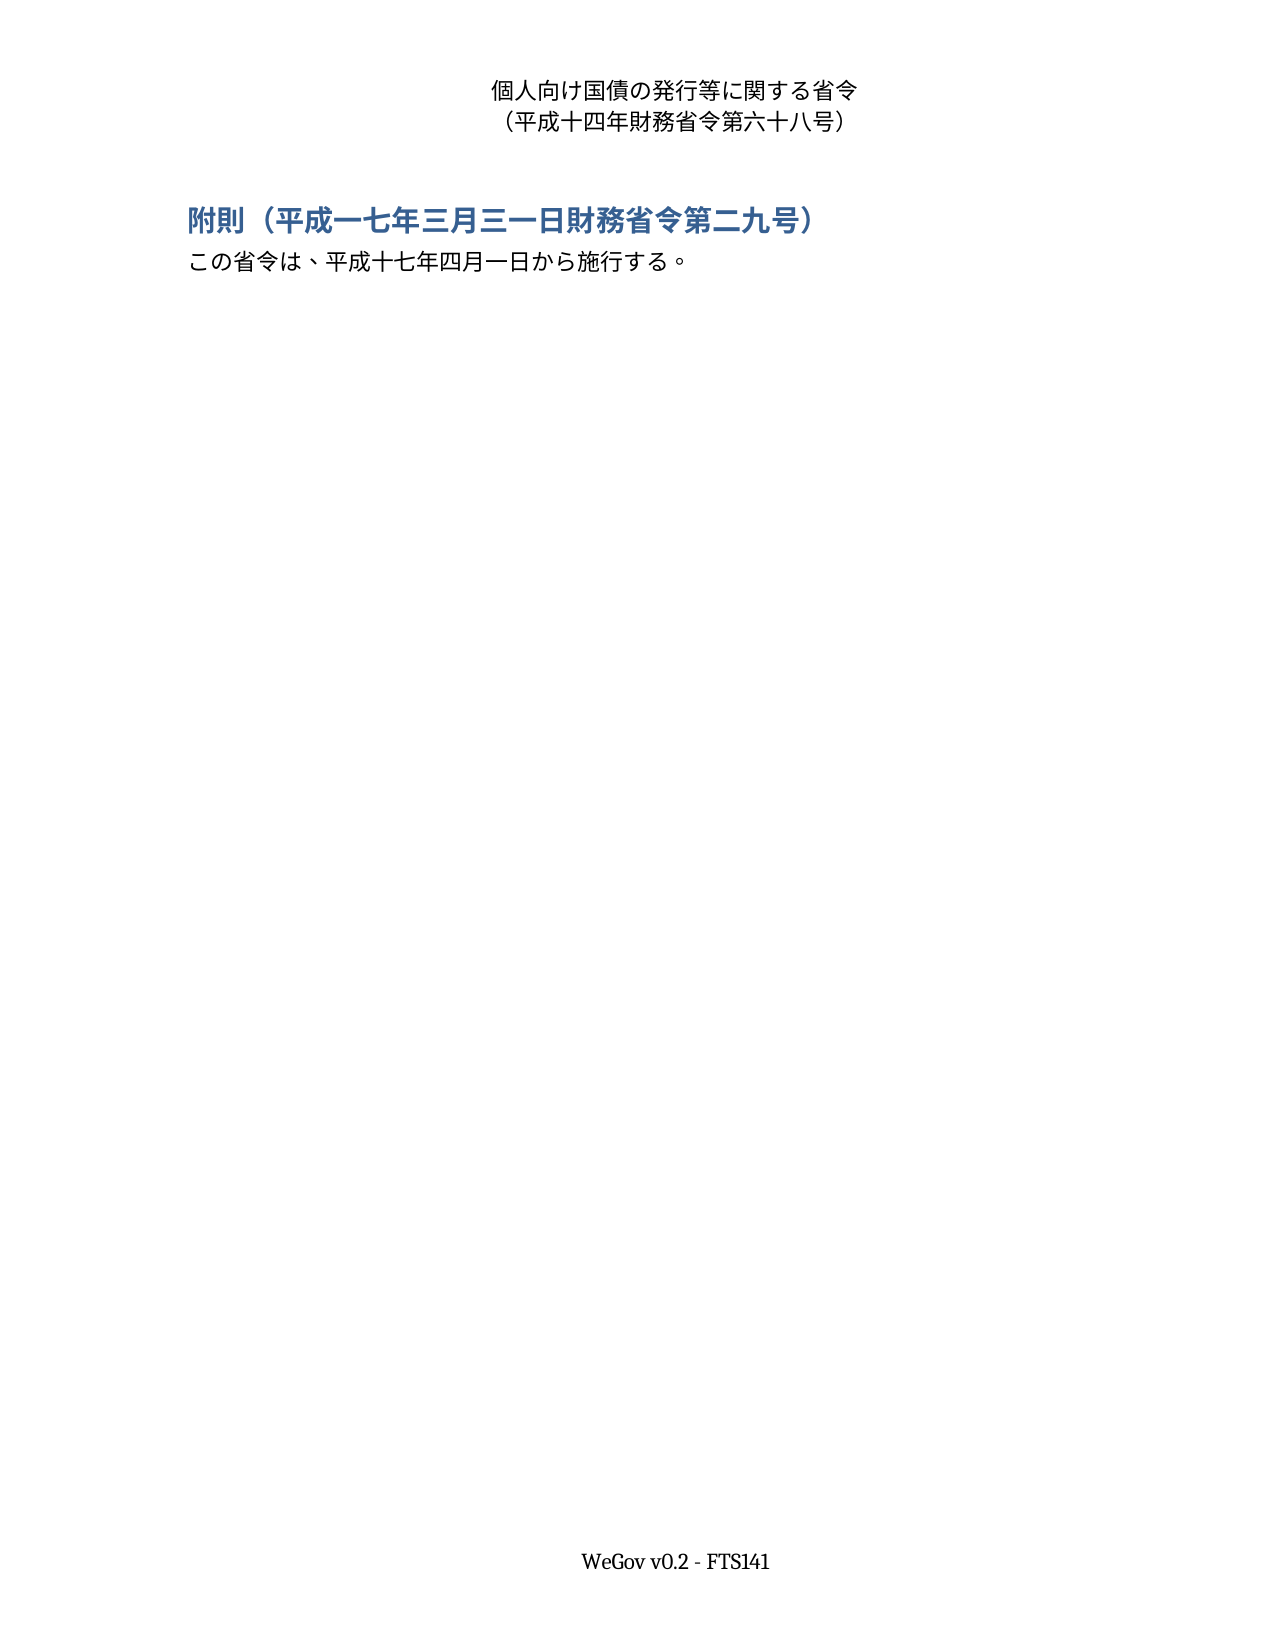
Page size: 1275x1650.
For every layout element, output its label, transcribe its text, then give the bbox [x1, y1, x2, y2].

text この省令は、平成十七年四月一日から施行する。 [187, 246, 1087, 277]
subtitle 附則（平成一七年三月三一日財務省令第二九号） [187, 200, 1087, 240]
